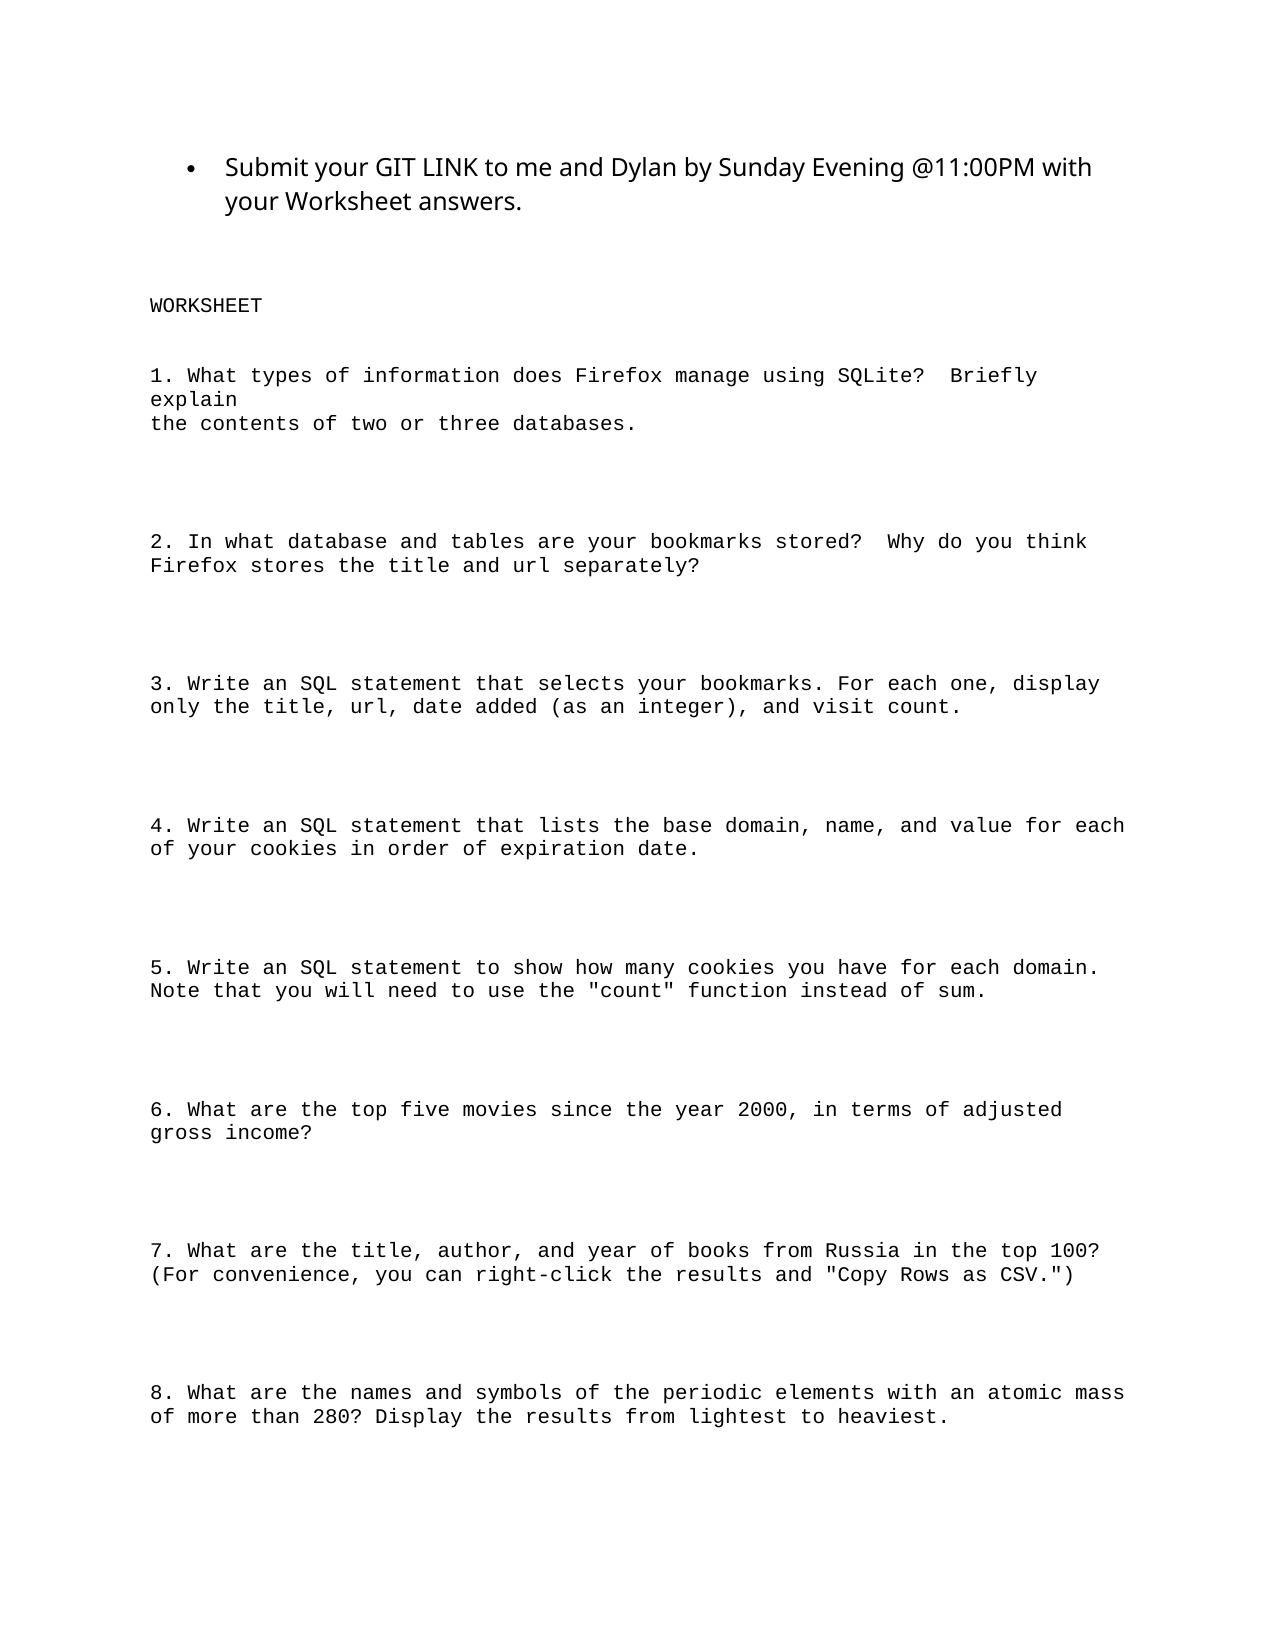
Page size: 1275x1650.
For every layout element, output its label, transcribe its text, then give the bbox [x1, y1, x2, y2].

text of more than 280? Display the results from lightest to heaviest. [150, 1406, 1125, 1429]
text 2. In what database and tables are your bookmarks stored? Why do you think [150, 531, 1125, 555]
text 8. What are the names and symbols of the periodic elements with an atomic mass [150, 1382, 1125, 1406]
text 4. Write an SQL statement that lists the base domain, name, and value for each [150, 815, 1125, 838]
text gross income? [150, 1122, 1125, 1146]
text of your cookies in order of expiration date. [150, 838, 1125, 862]
text 7. What are the title, author, and year of books from Russia in the top 100? [150, 1240, 1125, 1264]
text Firefox stores the title and url separately? [150, 555, 1125, 578]
text 3. Write an SQL statement that selects your bookmarks. For each one, display [150, 673, 1125, 697]
text 6. What are the top five movies since the year 2000, in terms of adjusted [150, 1098, 1125, 1122]
list Submit your GIT LINK to me and Dylan by Sunday Evening @11:00PM with your Worksheet answers. [187, 150, 1125, 218]
text WORKSHEET [150, 294, 1125, 318]
text Note that you will need to use the "count" function instead of sum. [150, 980, 1125, 1004]
text the contents of two or three databases. [150, 413, 1125, 436]
text 5. Write an SQL statement to show how many cookies you have for each domain. [150, 957, 1125, 980]
text 1. What types of information does Firefox manage using SQLite? Briefly explain [150, 366, 1125, 413]
text only the title, url, date added (as an integer), and visit count. [150, 697, 1125, 720]
text (For convenience, you can right-click the results and "Copy Rows as CSV.") [150, 1264, 1125, 1288]
